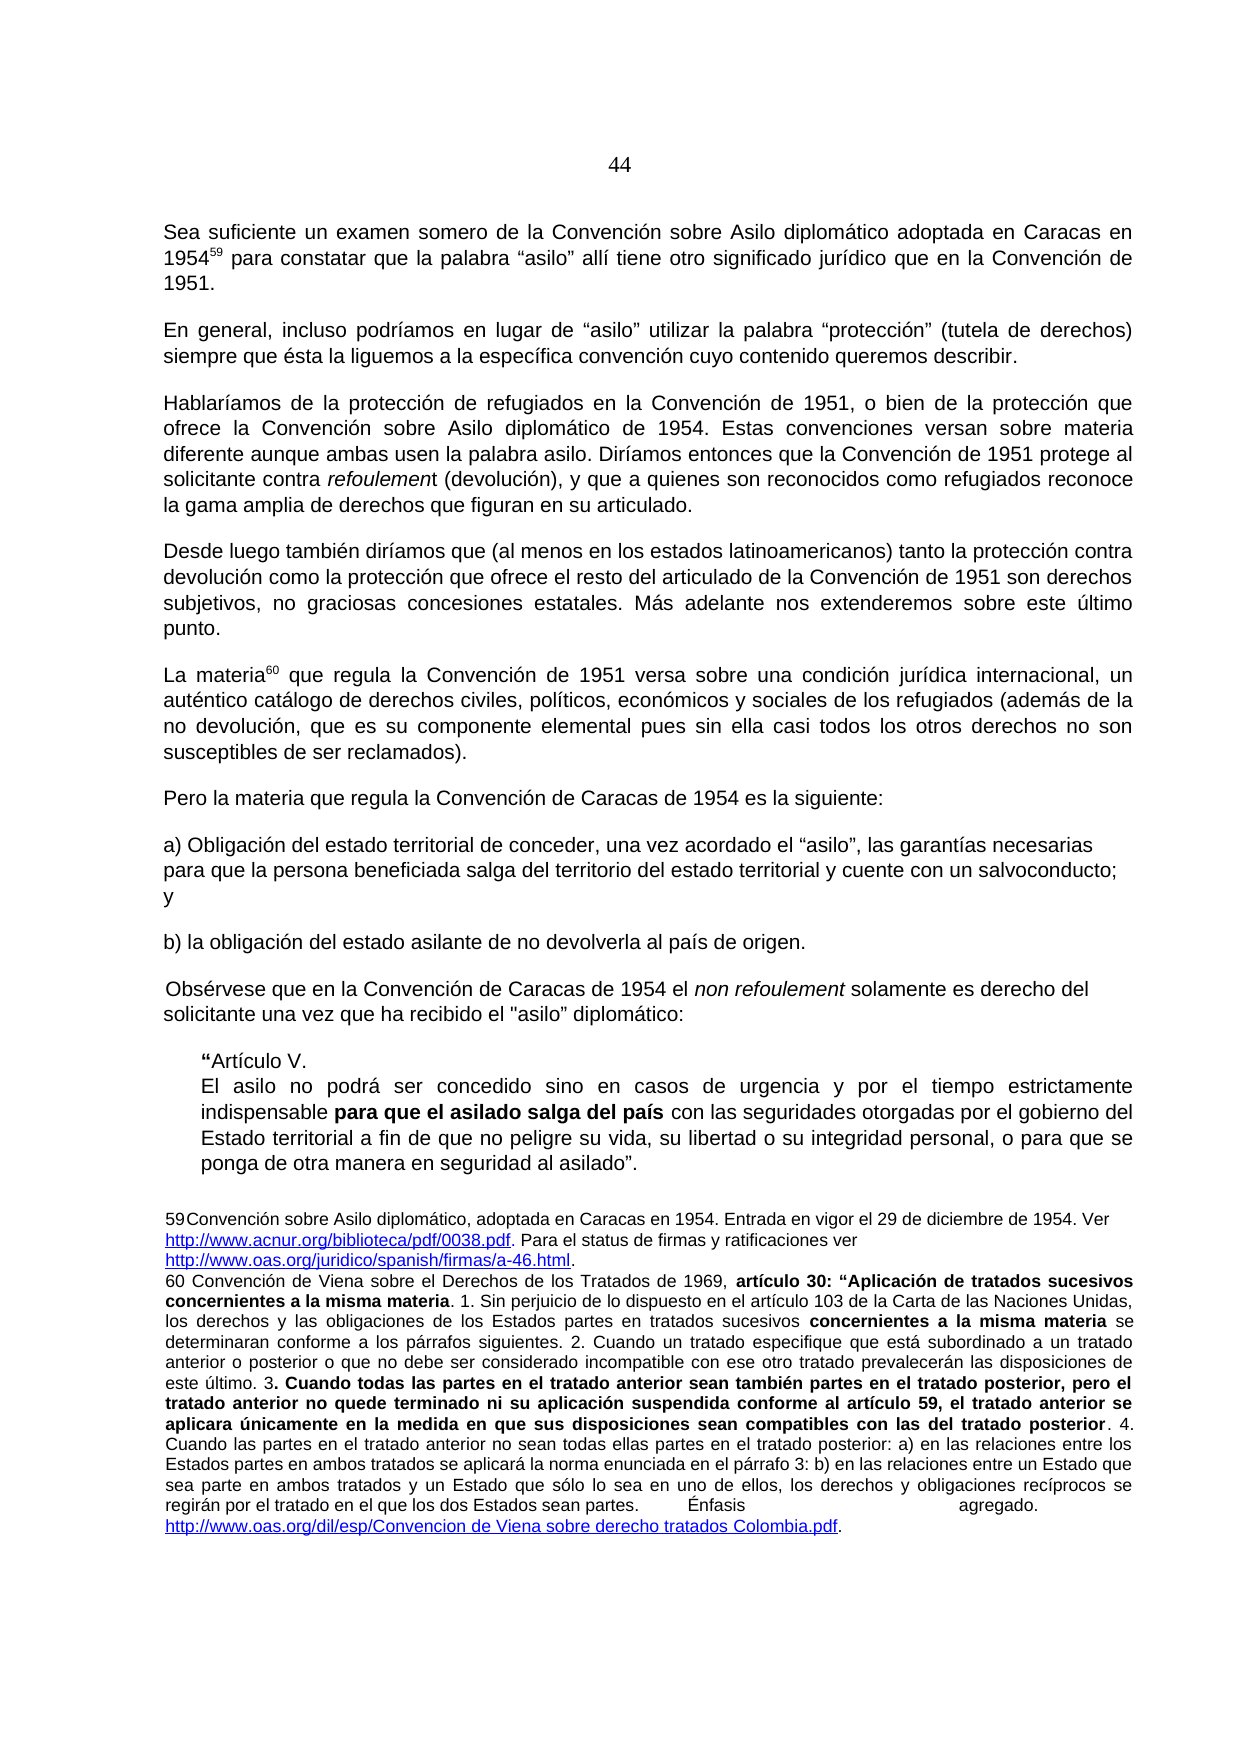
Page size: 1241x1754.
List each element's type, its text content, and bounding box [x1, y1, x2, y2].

text Desde luego también diríamos que (al menos en los estados latinoamericanos) tanto la protección contra devolución como la protección que ofrece el resto del articulado de la Convención de 1951 son derechos subjetivos, no graciosas concesiones estatales. Más adelante nos extenderemos sobre este último punto. [163, 539, 1134, 640]
text La materia que regula la Convención de 1951 versa sobre una condición jurídica internacional, un auténtico catálogo de derechos civiles, políticos, económicos y sociales de los refugiados (además de la no devolución, que es su componente elemental pues sin ella casi todos los otros derechos no son susceptibles de ser reclamados). [163, 663, 1134, 763]
text “Artículo V. [111, 1049, 1134, 1073]
text Sea suficiente un examen somero de la Convención sobre Asilo diplomático adoptada en Caracas en 1954 para constatar que la palabra “asilo” allí tiene otro significado jurídico que en la Convención de 1951. [163, 219, 1134, 295]
text Obsérvese que en la Convención de Caracas de 1954 el non refoulement solamente es derecho del solicitante una vez que ha recibido el "asilo” diplomático: [163, 977, 1134, 1026]
text b) la obligación del estado asilante de no devolverla al país de origen. [111, 930, 1134, 954]
text a) Obligación del estado territorial de conceder, una vez acordado el “asilo”, las garantías necesarias para que la persona beneficiada salga del territorio del estado territorial y cuente con un salvoconducto; y [163, 832, 1134, 908]
text En general, incluso podríamos en lugar de “asilo” utilizar la palabra “protección” (tutela de derechos) siempre que ésta la liguemos a la específica convención cuyo contenido queremos describir. [163, 318, 1134, 368]
text Pero la materia que regula la Convención de Caracas de 1954 es la siguiente: [111, 786, 1134, 810]
text El asilo no podrá ser concedido sino en casos de urgencia y por el tiempo estrictamente indispensable para que el asilado salga del país con las seguridades otorgadas por el gobierno del Estado territorial a fin de que no peligre su vida, su libertad o su integridad personal, o para que se ponga de otra manera en seguridad al asilado”. [201, 1074, 1134, 1175]
text Hablaríamos de la protección de refugiados en la Convención de 1951, o bien de la protección que ofrece la Convención sobre Asilo diplomático de 1954. Estas convenciones versan sobre materia diferente aunque ambas usen la palabra asilo. Diríamos entonces que la Convención de 1951 protege al solicitante contra refoulement (devolución), y que a quienes son reconocidos como refugiados reconoce la gama amplia de derechos que figuran en su articulado. [163, 390, 1134, 517]
